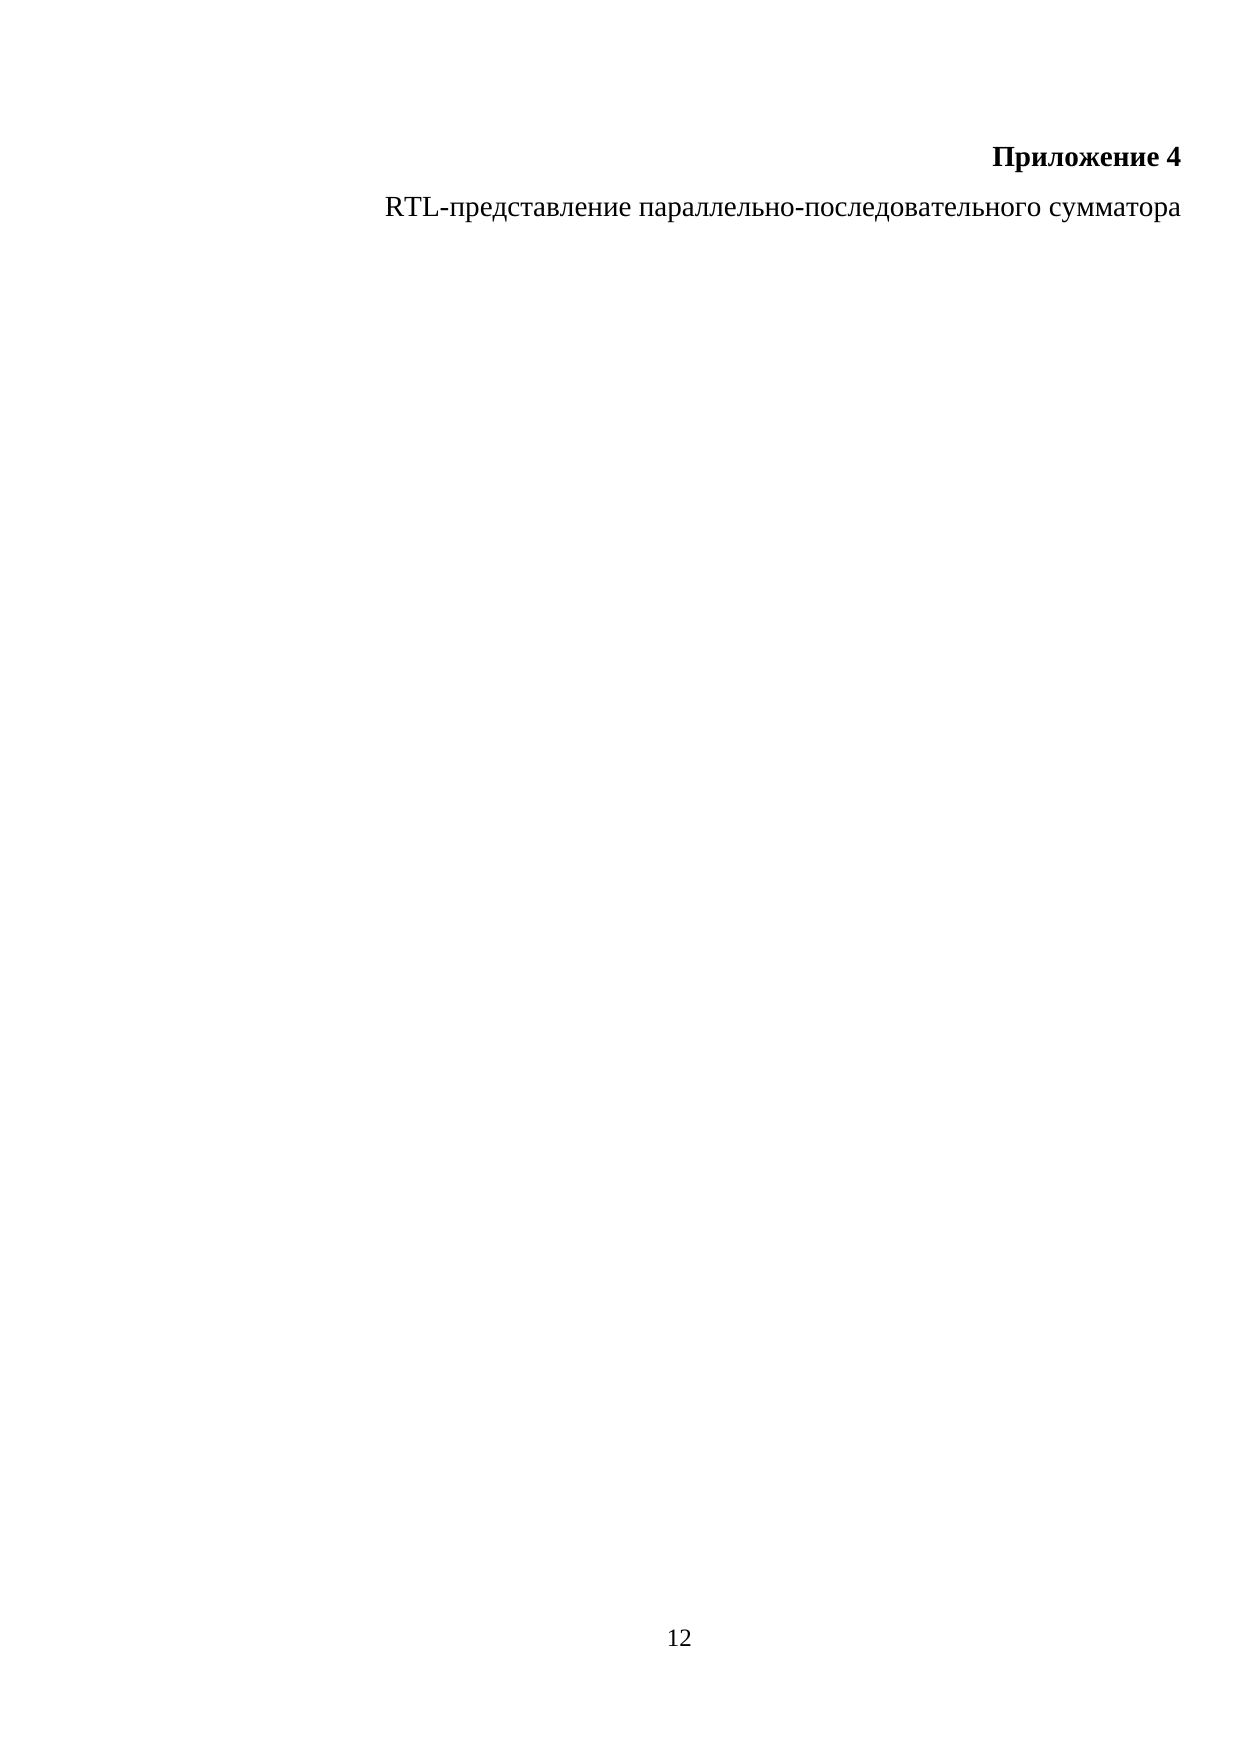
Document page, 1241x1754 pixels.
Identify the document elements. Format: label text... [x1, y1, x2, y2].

subtitle Приложение 4 [177, 139, 1181, 172]
text RTL-представление параллельно-последовательного сумматора [177, 189, 1181, 223]
